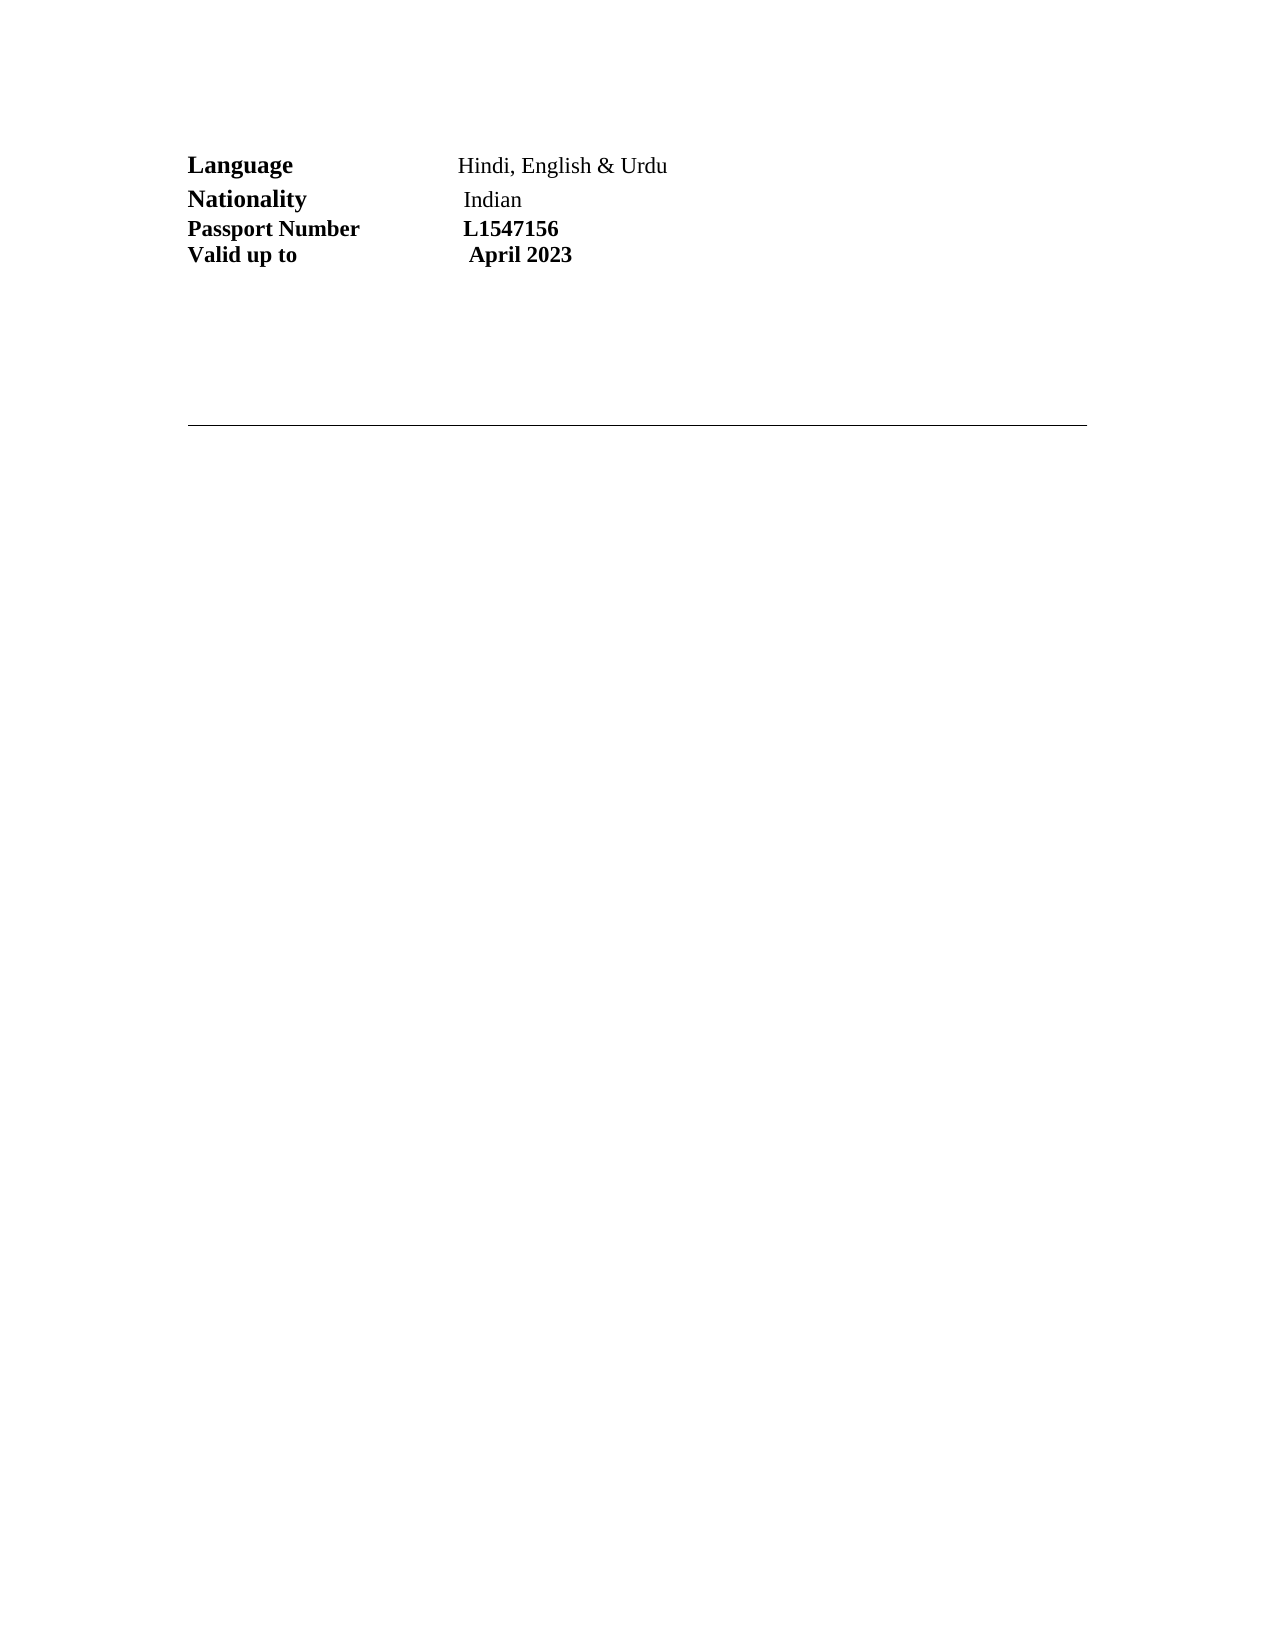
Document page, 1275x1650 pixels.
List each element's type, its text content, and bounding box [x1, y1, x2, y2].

text Nationality Indian [187, 184, 1087, 212]
text Valid up to April 2023 [187, 241, 1087, 267]
text Language Hindi, English & Urdu [187, 150, 1087, 179]
text Passport Number L1547156 [187, 214, 1087, 241]
